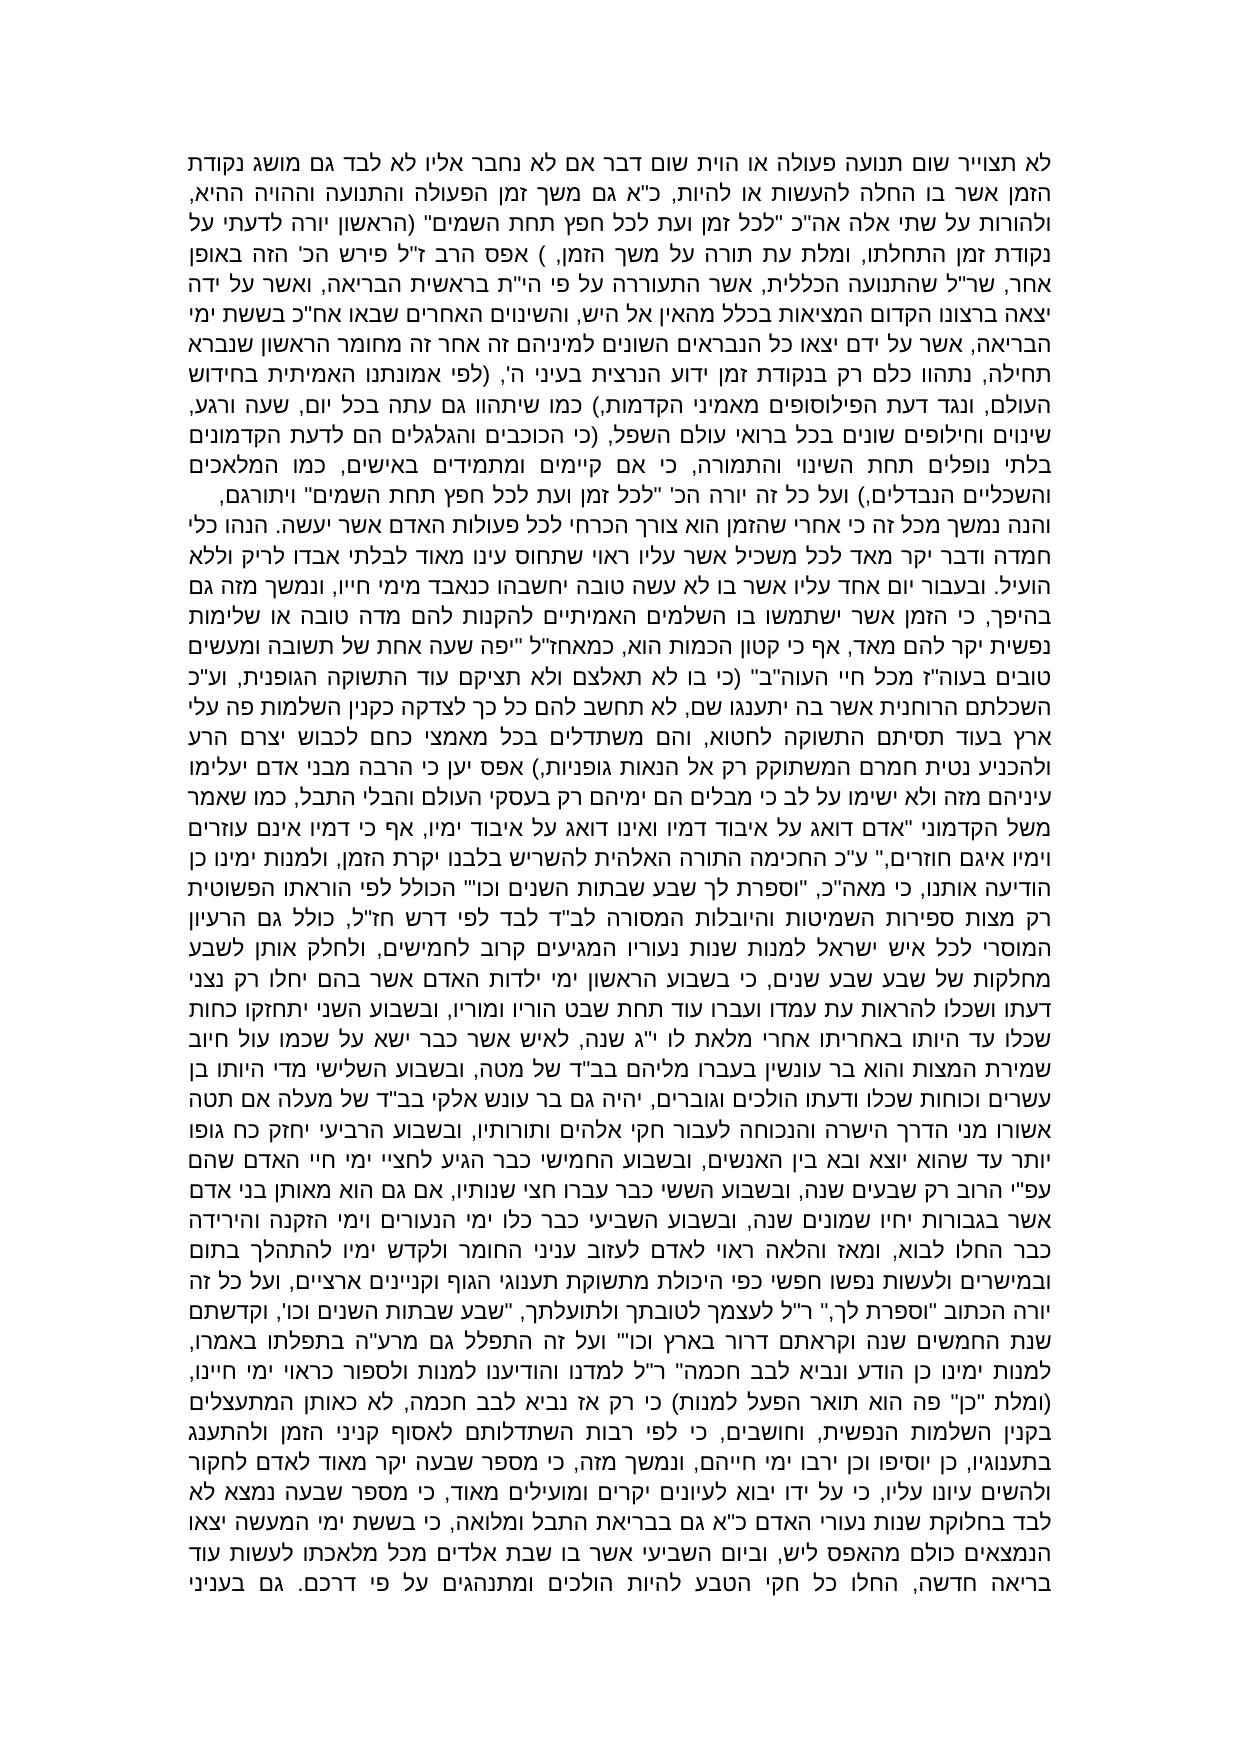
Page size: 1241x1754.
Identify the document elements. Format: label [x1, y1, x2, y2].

text [187, 150, 1053, 1596]
